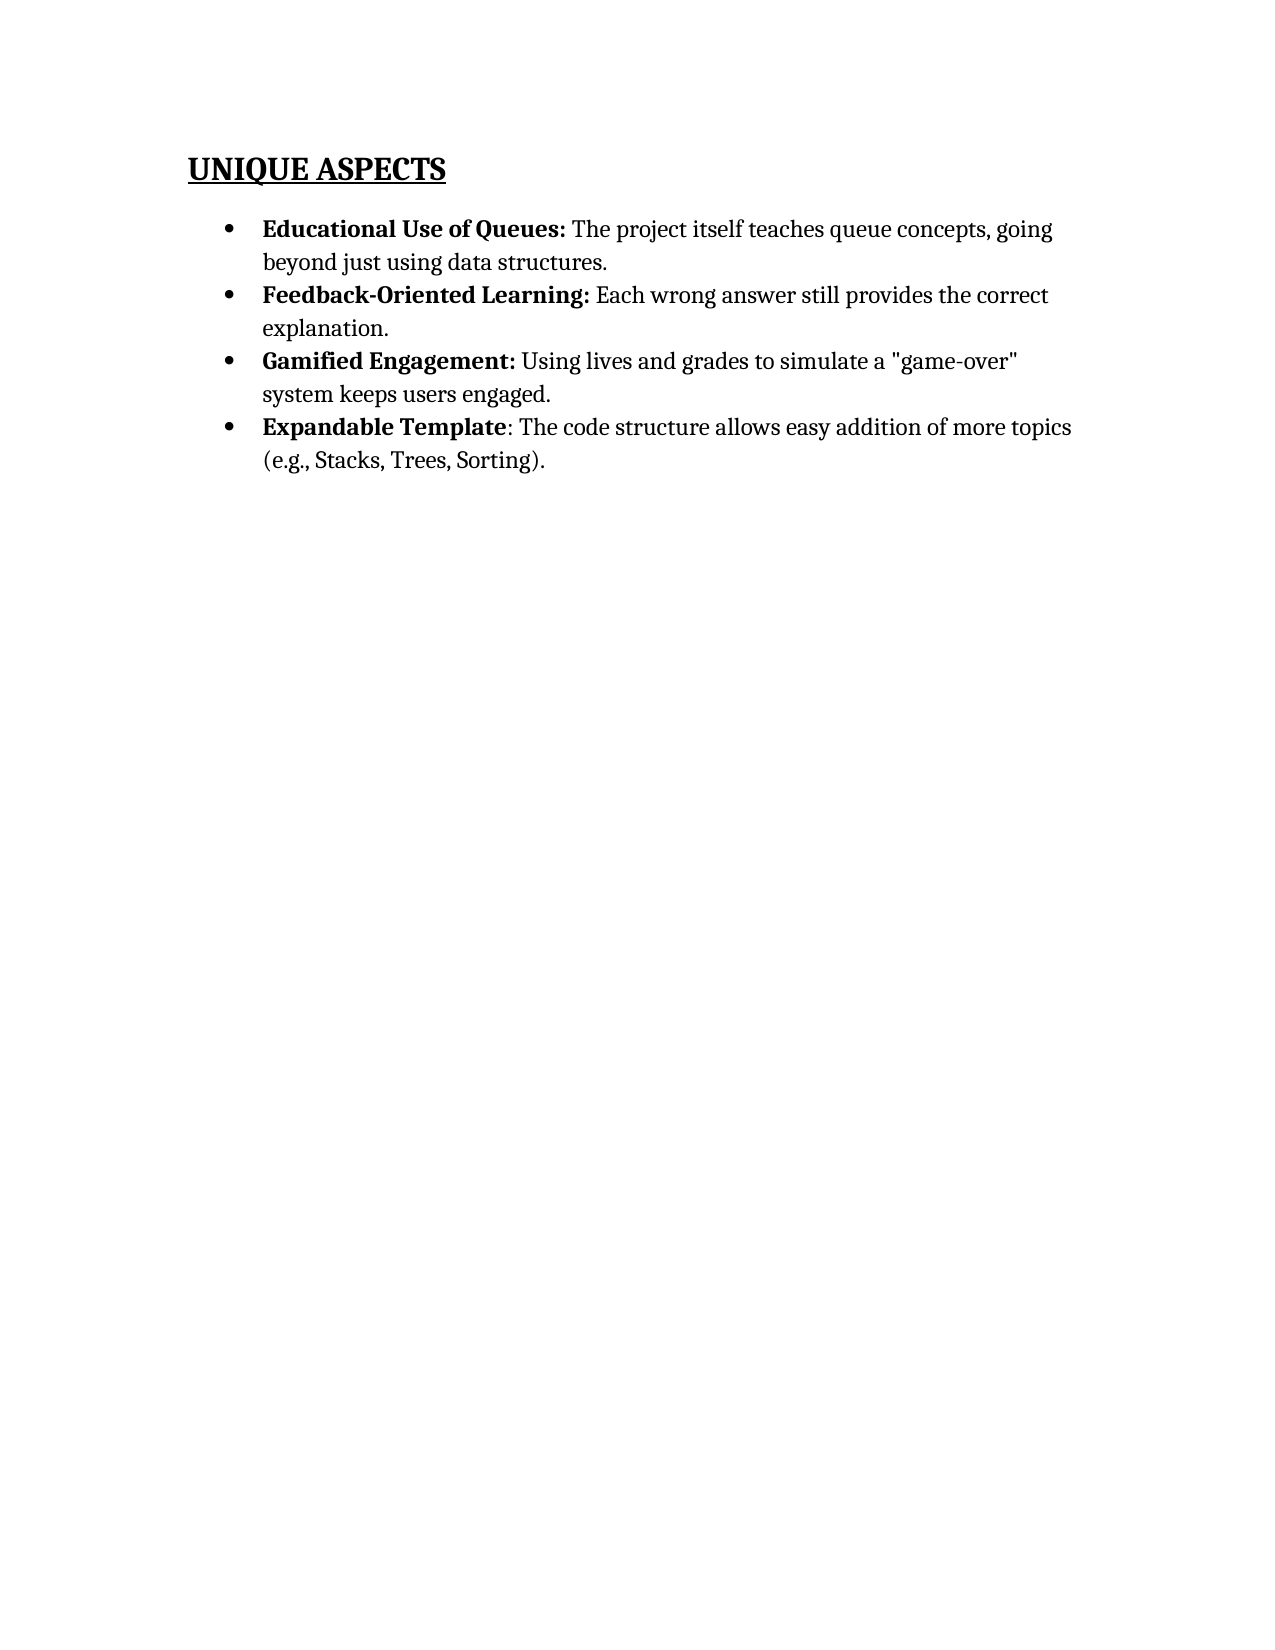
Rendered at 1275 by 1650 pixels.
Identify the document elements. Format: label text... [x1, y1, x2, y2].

list Gamified Engagement: Using lives and grades to simulate a "game-over" system keeps users engaged. [225, 347, 1087, 409]
list Feedback-Oriented Learning: Each wrong answer still provides the correct explanation. [225, 281, 1087, 343]
list Educational Use of Queues: The project itself teaches queue concepts, going beyond just using data structures. [225, 215, 1087, 277]
list Expandable Template: The code structure allows easy addition of more topics (e.g., Stacks, Trees, Sorting). [225, 413, 1087, 475]
text UNIQUE ASPECTS [187, 150, 1087, 188]
